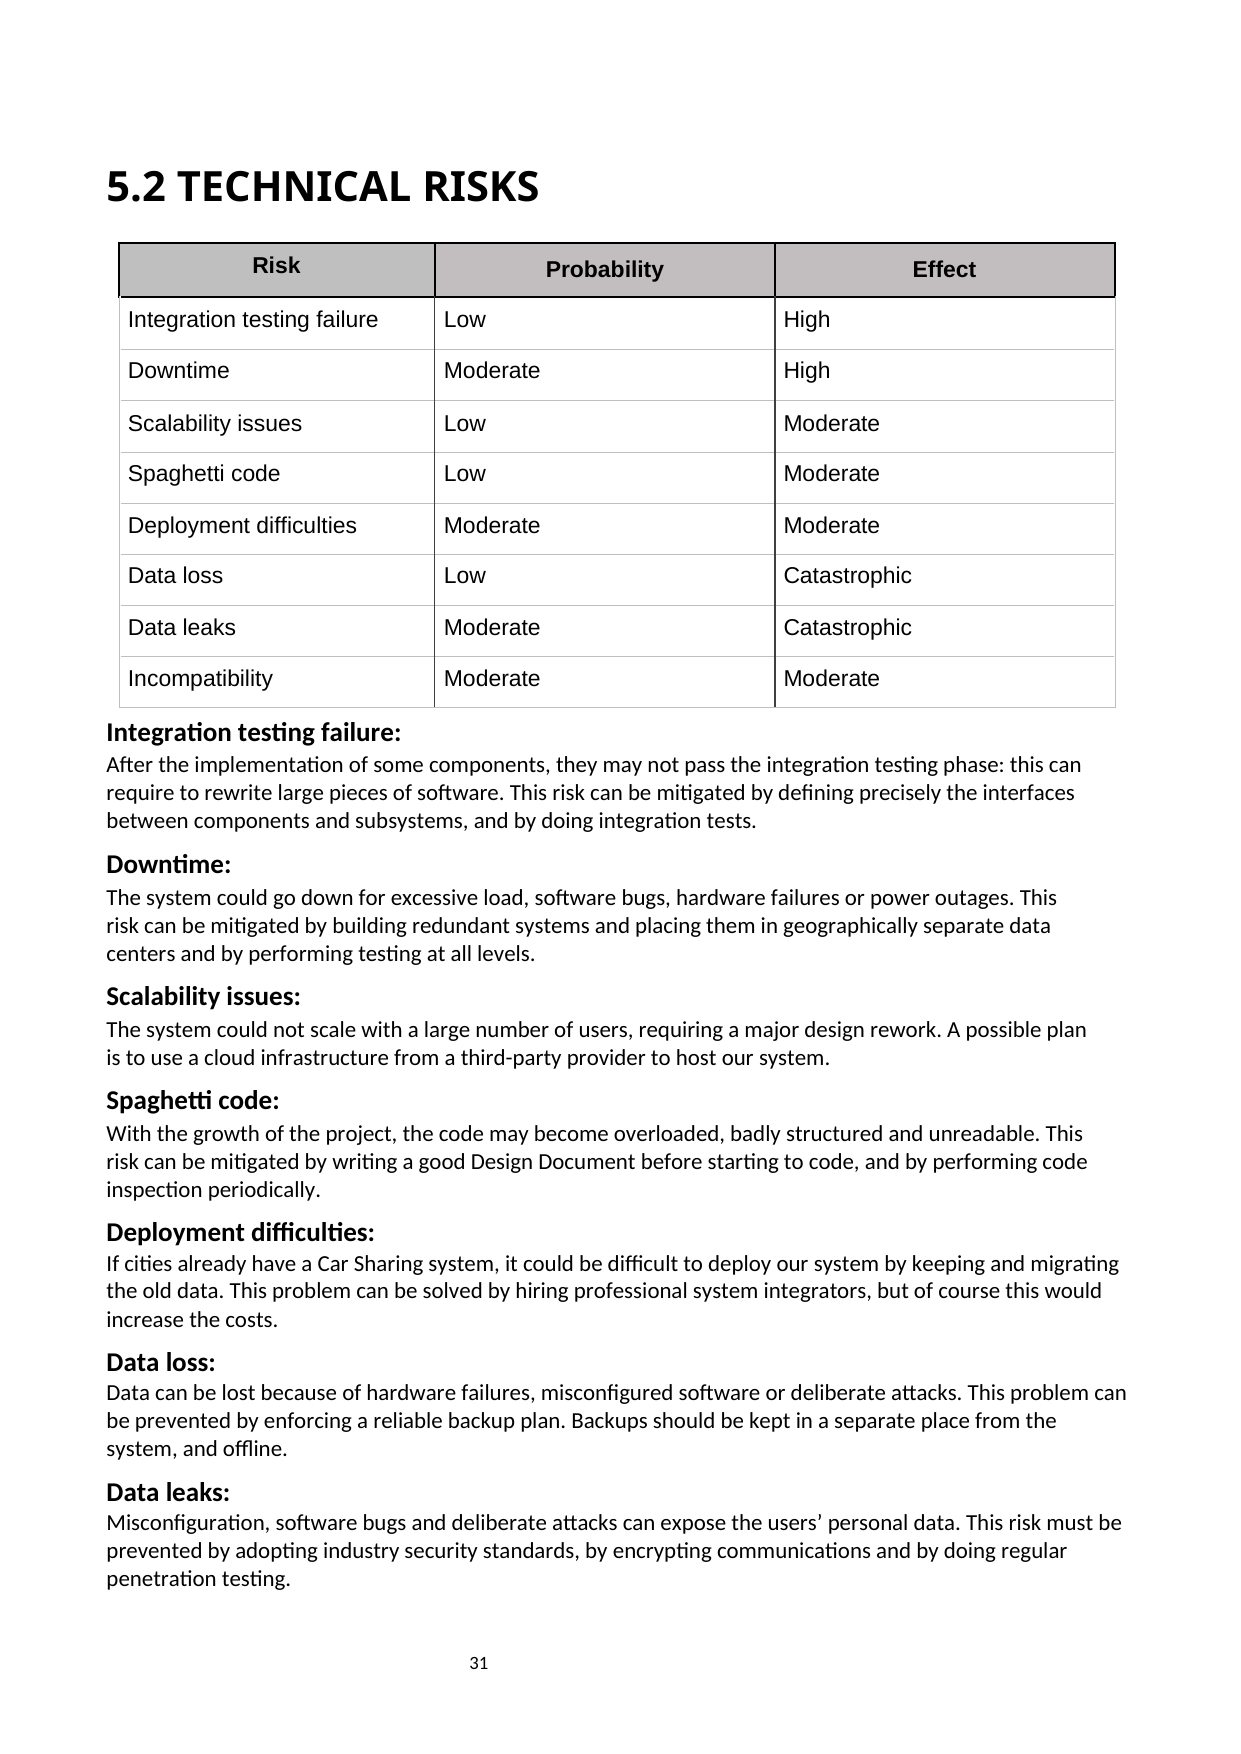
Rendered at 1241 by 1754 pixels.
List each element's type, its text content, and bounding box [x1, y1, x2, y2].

subtitle 5.2 TECHNICAL RISKS [106, 157, 1132, 214]
table_cell High [776, 349, 1115, 400]
text The system could not scale with a large number of users, requiring a major design rework. A possible plan is to use a cloud infrastructure from a third-party provider to host our system. [106, 1015, 1092, 1071]
table_cell Deployment difficulties [120, 504, 434, 553]
text After the implementation of some components, they may not pass the integration testing phase: this can require to rewrite large pieces of software. This risk can be mitigated by defining precisely the interfaces between components and subsystems, and by doing integration tests. [106, 751, 1121, 834]
table_cell Data loss [120, 555, 434, 604]
table_cell Downtime [120, 350, 434, 400]
table_cell High [776, 298, 1115, 349]
table_cell Moderate [435, 350, 774, 400]
table_cell Low [435, 453, 774, 502]
text The system could go down for excessive load, software bugs, hardware failures or power outages. This risk can be mitigated by building redundant systems and placing them in geographically separate data centers and by performing testing at all levels. [106, 883, 1092, 967]
text With the growth of the project, the code may become overloaded, badly structured and unreadable. This risk can be mitigated by writing a good Design Document before starting to code, and by performing code inspection periodically. [106, 1119, 1111, 1203]
subtitle Integration testing failure: [106, 715, 1132, 748]
table_cell Moderate [435, 606, 774, 656]
table_cell Spaghetti code [120, 453, 434, 502]
table_cell Low [435, 555, 774, 604]
table_cell Incompatibility [120, 657, 434, 707]
table_cell Moderate [435, 657, 774, 707]
table_cell Integration testing failure [120, 297, 434, 349]
table_cell Moderate [776, 503, 1115, 553]
text Data loss: Data can be lost because of hardware failures, misconfigured software or deliberate attacks. This problem can be prevented by enforcing a reliable backup plan. Backups should be kept in a separate place from the system, and offline. [106, 1345, 1132, 1462]
table_cell Data leaks [120, 606, 434, 656]
subtitle Spaghetti code: [106, 1083, 1132, 1116]
table_cell Moderate [435, 504, 774, 553]
table_header Risk [120, 244, 434, 296]
subtitle Scalability issues: [106, 979, 1132, 1012]
table_cell Moderate [776, 451, 1115, 502]
table_cell Catastrophic [776, 554, 1115, 604]
table_header Probability [436, 244, 774, 296]
text Deployment difficulties: If cities already have a Car Sharing system, it could be difficult to deploy our system by keeping and migrating the old data. This problem can be solved by hiring professional system integrators, but of course this would increase the costs. [106, 1216, 1132, 1333]
table_cell Low [435, 298, 774, 349]
table_cell Catastrophic [776, 605, 1115, 656]
table_cell Low [435, 401, 774, 451]
table_cell Scalability issues [120, 401, 434, 451]
text Data leaks: Misconfiguration, software bugs and deliberate attacks can expose the users’ personal data. This risk must be prevented by adopting industry security standards, by encrypting communications and by doing regular penetration testing. [106, 1475, 1132, 1592]
table_cell Moderate [776, 400, 1115, 451]
table_header Effect [776, 244, 1114, 296]
subtitle Downtime: [106, 847, 1132, 880]
table_cell Moderate [776, 656, 1115, 707]
